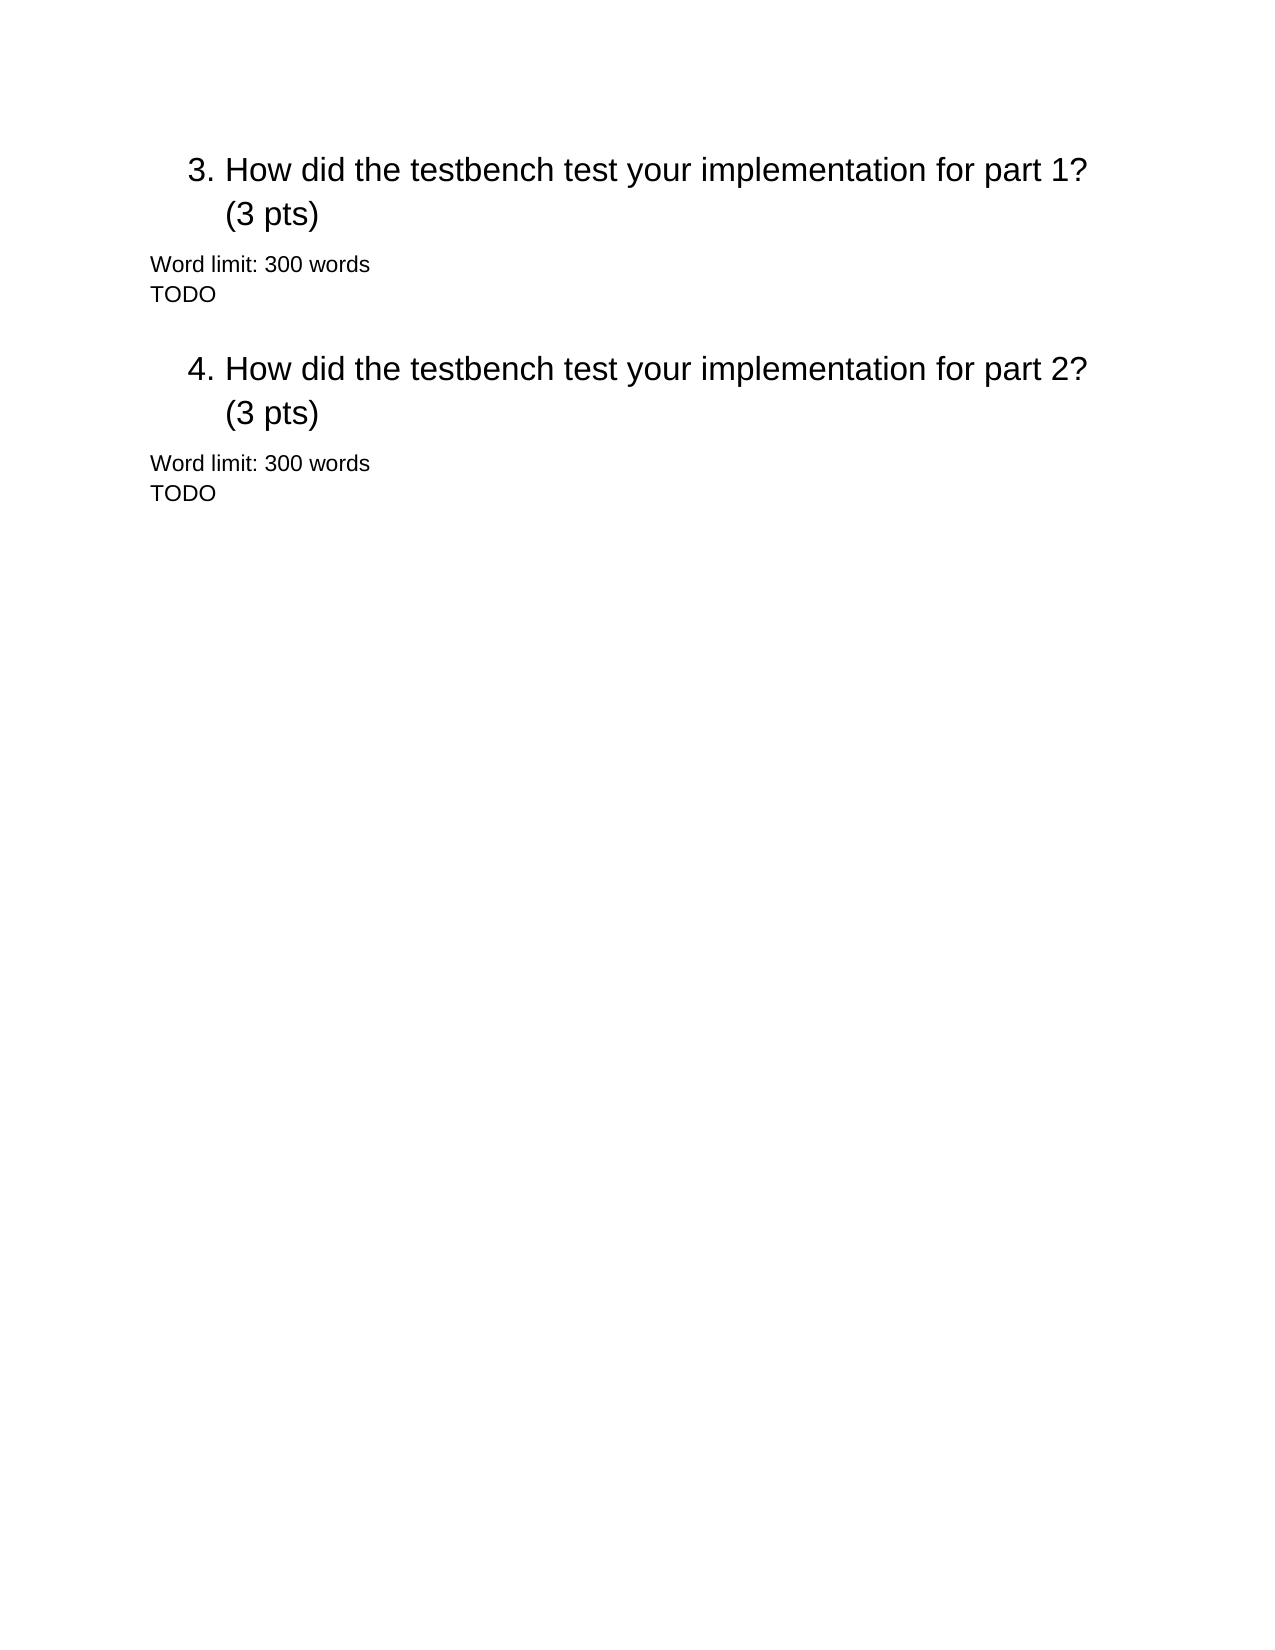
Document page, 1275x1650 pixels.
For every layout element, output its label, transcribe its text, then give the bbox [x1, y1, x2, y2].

text Word limit: 300 words [150, 251, 1125, 277]
text TODO [150, 480, 1125, 506]
subtitle How did the testbench test your implementation for part 1? (3 pts) [187, 150, 1125, 233]
text Word limit: 300 words [150, 449, 1125, 476]
text TODO [150, 281, 1125, 307]
subtitle How did the testbench test your implementation for part 2? (3 pts) [187, 349, 1125, 431]
